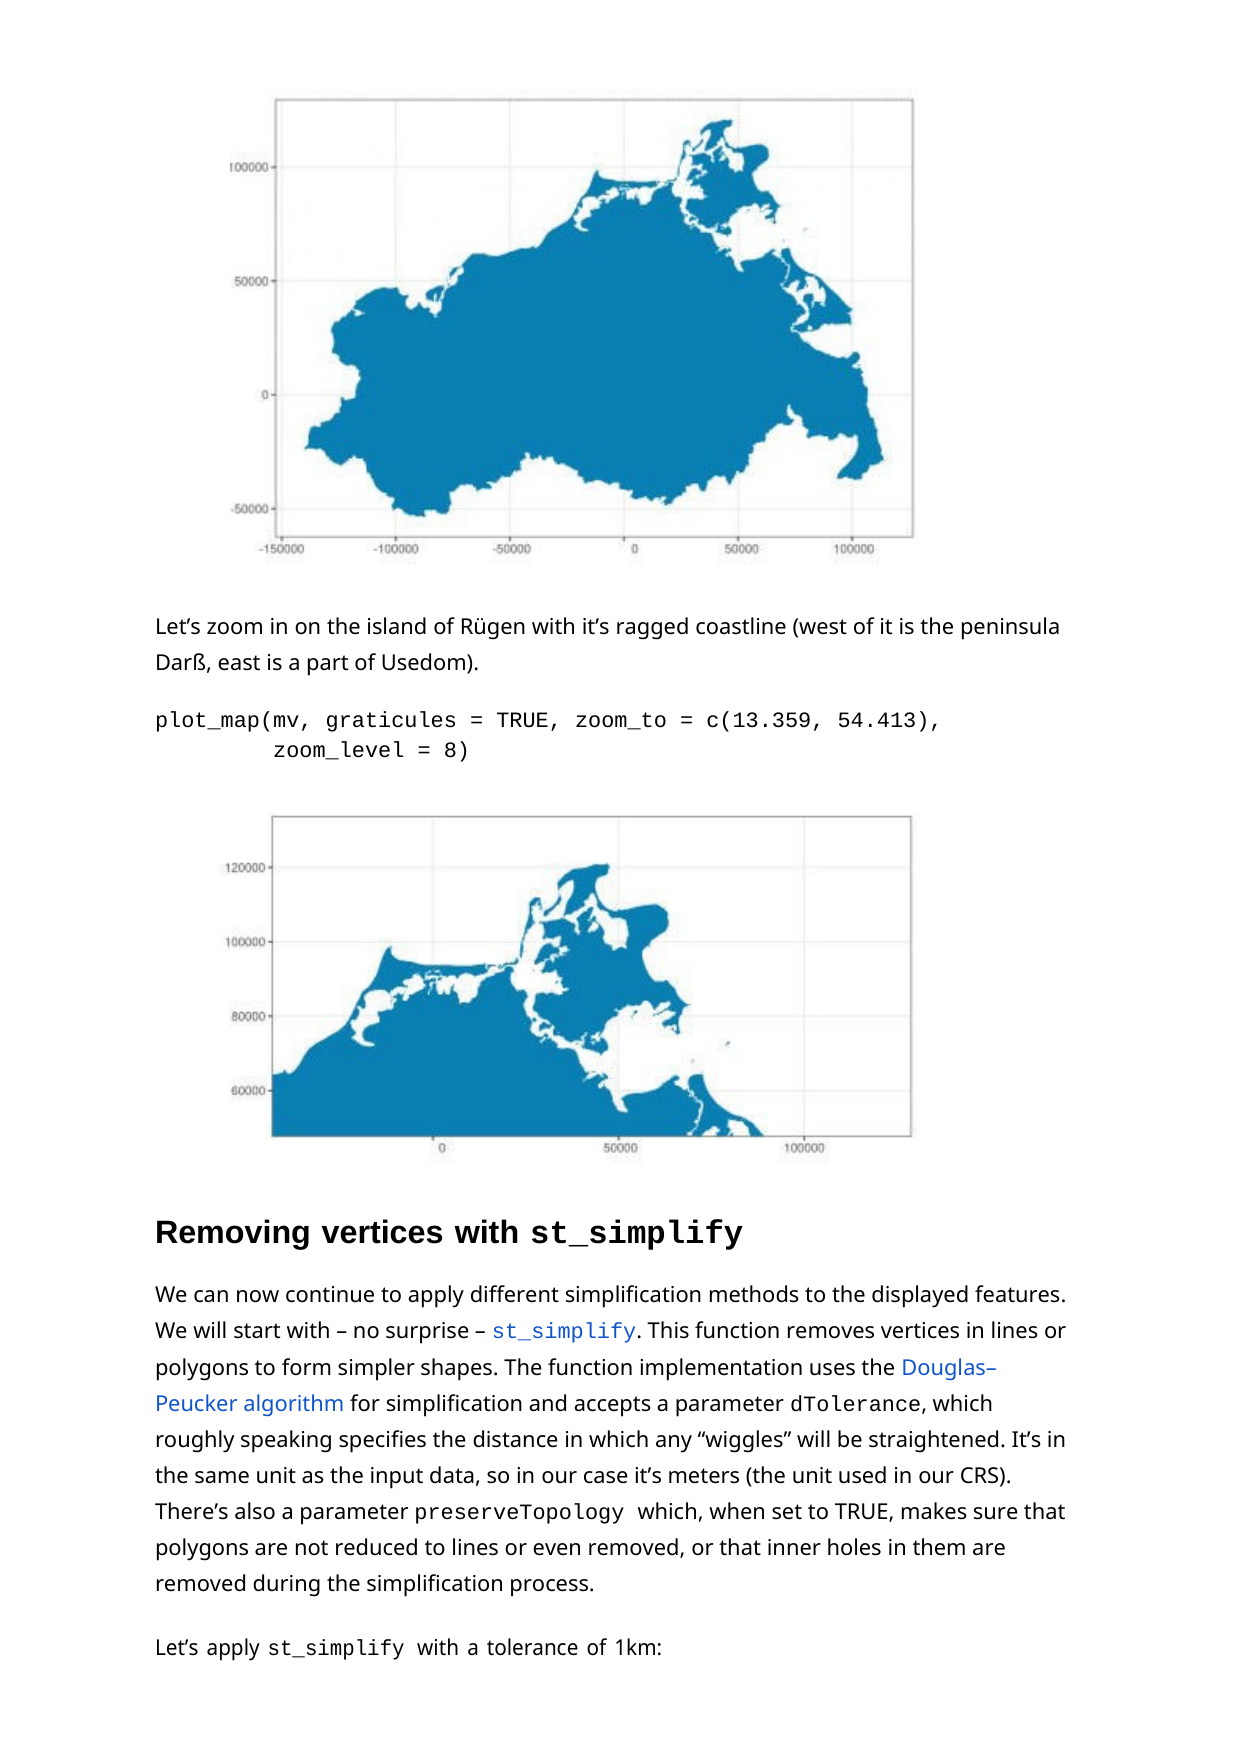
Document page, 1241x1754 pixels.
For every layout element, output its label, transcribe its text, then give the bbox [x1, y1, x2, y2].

text Let’s apply st_simplify with a tolerance of 1km: [155, 1632, 1096, 1662]
text plot_map(mv, graticules = TRUE, zoom_to = c(13.359, 54.413), zoom_level = 8) [155, 709, 944, 764]
text We can now continue to apply different simplification methods to the displayed features. We will start with – no surprise – st_simplify. This function removes vertices in lines or polygons to form simpler shapes. The function implementation uses the Douglas–Peucker algorithm for simplification and accepts a parameter dTolerance, which roughly speaking specifies the distance in which any “wiggles” will be straightened. It’s in the same unit as the input data, so in our case it’s meters (the unit used in our CRS). There’s also a parameter preserveTopology which, when set to TRUE, makes sure that polygons are not reduced to lines or even removed, or that inner holes in them are removed during the simplification process. [155, 1279, 1078, 1598]
subtitle Removing vertices with st_simplify [155, 1213, 1096, 1253]
picture [229, 89, 918, 565]
picture [217, 813, 918, 1164]
text Let’s zoom in on the island of Rügen with it’s ragged coastline (west of it is the peninsula Darß, east is a part of Usedom). [155, 611, 1078, 677]
